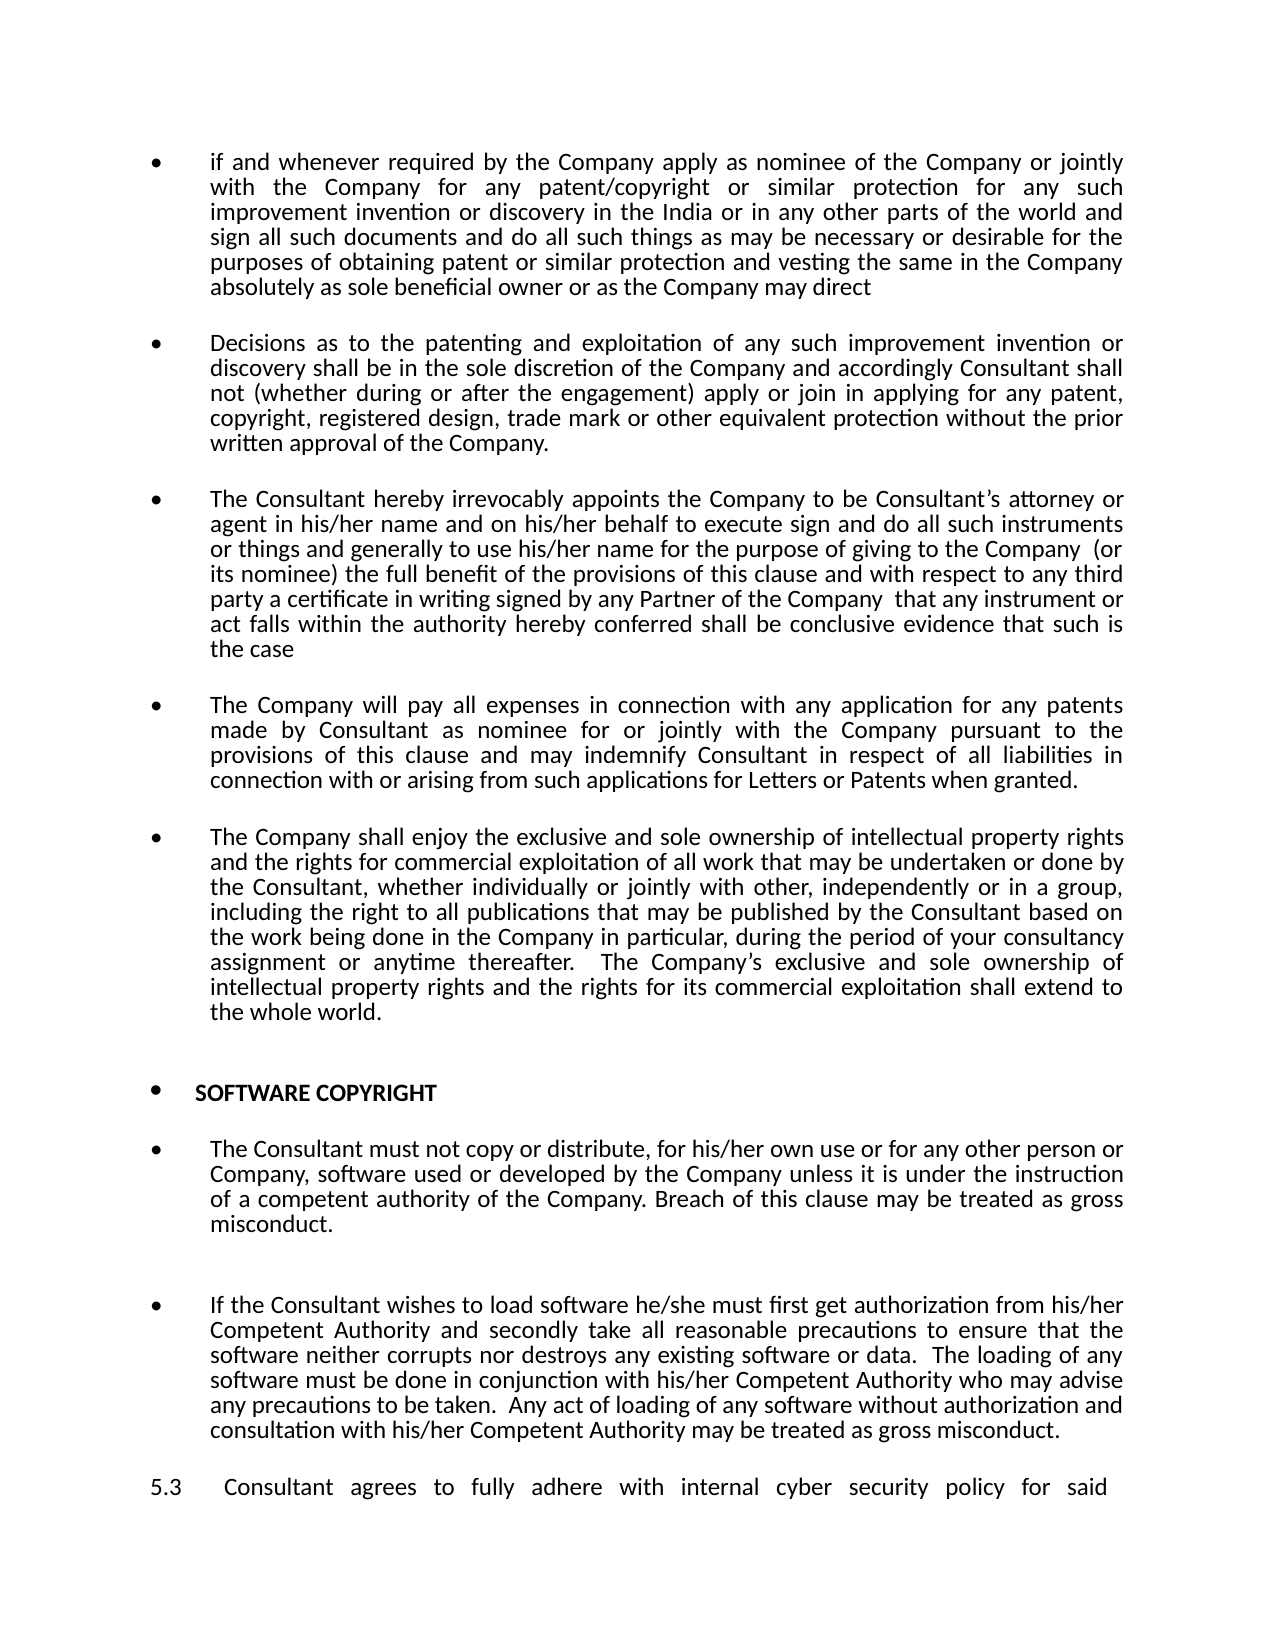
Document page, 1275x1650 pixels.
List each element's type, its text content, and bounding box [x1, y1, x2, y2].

list If the Consultant wishes to load software he/she must first get authorization from his/her Competent Authority and secondly take all reasonable precautions to ensure that the software neither corrupts nor destroys any existing software or data. The loading of any software must be done in conjunction with his/her Competent Authority who may advise any precautions to be taken. Any act of loading of any software without authorization and consultation with his/her Competent Authority may be treated as gross misconduct. [150, 1294, 1125, 1444]
list if and whenever required by the Company apply as nominee of the Company or jointly with the Company for any patent/copyright or similar protection for any such improvement invention or discovery in the India or in any other parts of the world and sign all such documents and do all such things as may be necessary or desirable for the purposes of obtaining patent or similar protection and vesting the same in the Company absolutely as sole beneficial owner or as the Company may direct [150, 150, 1125, 300]
list The Company shall enjoy the exclusive and sole ownership of intellectual property rights and the rights for commercial exploitation of all work that may be undertaken or done by the Consultant, whether individually or jointly with other, independently or in a group, including the right to all publications that may be published by the Consultant based on the work being done in the Company in particular, during the period of your consultancy assignment or anytime thereafter. The Company’s exclusive and sole ownership of intellectual property rights and the rights for its commercial exploitation shall extend to the whole world. [150, 825, 1125, 1025]
list SOFTWARE COPYRIGHT [150, 1081, 1125, 1106]
list The Consultant hereby irrevocably appoints the Company to be Consultant’s attorney or agent in his/her name and on his/her behalf to execute sign and do all such instruments or things and generally to use his/her name for the purpose of giving to the Company (or its nominee) the full benefit of the provisions of this clause and with respect to any third party a certificate in writing signed by any Partner of the Company that any instrument or act falls within the authority hereby conferred shall be conclusive evidence that such is the case [150, 487, 1125, 662]
list The Consultant must not copy or distribute, for his/her own use or for any other person or Company, software used or developed by the Company unless it is under the instruction of a competent authority of the Company. Breach of this clause may be treated as gross misconduct. [150, 1137, 1125, 1237]
list Decisions as to the patenting and exploitation of any such improvement invention or discovery shall be in the sole discretion of the Company and accordingly Consultant shall not (whether during or after the engagement) apply or join in applying for any patent, copyright, registered design, trade mark or other equivalent protection without the prior written approval of the Company. [150, 331, 1125, 456]
list The Company will pay all expenses in connection with any application for any patents made by Consultant as nominee for or jointly with the Company pursuant to the provisions of this clause and may indemnify Consultant in respect of all liabilities in connection with or arising from such applications for Letters or Patents when granted. [150, 694, 1125, 794]
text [150, 1475, 1125, 1500]
